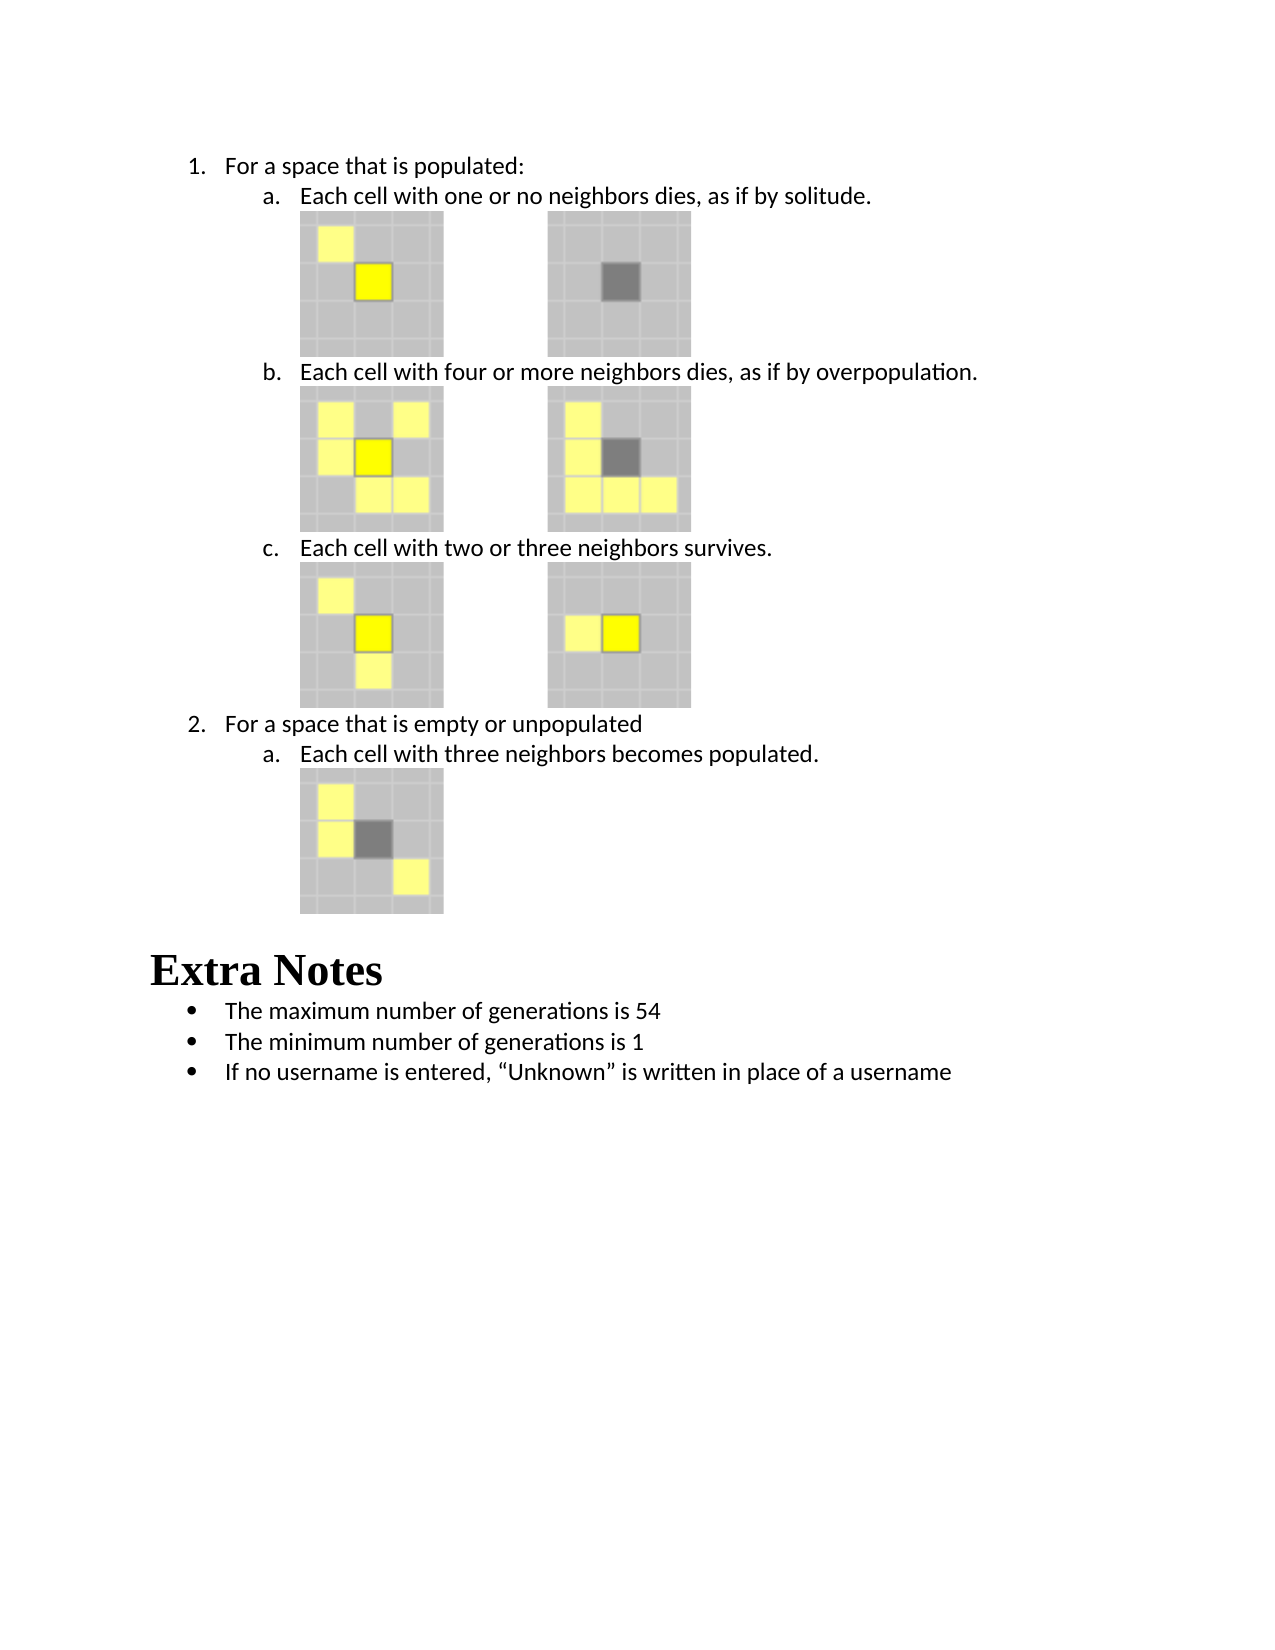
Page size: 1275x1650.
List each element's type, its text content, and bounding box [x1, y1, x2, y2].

list For a space that is populated: [187, 150, 1125, 181]
picture [547, 386, 692, 532]
picture [547, 211, 692, 357]
picture [300, 386, 444, 532]
list The maximum number of generations is 54 [187, 995, 1125, 1026]
list The minimum number of generations is 1 [187, 1026, 1125, 1056]
list Each cell with three neighbors becomes populated. [262, 738, 1125, 769]
list Each cell with two or three neighbors survives. [262, 532, 1125, 562]
picture [300, 211, 444, 357]
list For a space that is empty or unpopulated [187, 708, 1125, 738]
picture [300, 562, 444, 708]
text Extra Notes [150, 943, 1125, 995]
list If no username is entered, “Unknown” is written in place of a username [187, 1056, 1125, 1087]
list Each cell with one or no neighbors dies, as if by solitude. [262, 181, 1125, 211]
list Each cell with four or more neighbors dies, as if by overpopulation. [262, 356, 1125, 387]
picture [300, 768, 444, 914]
picture [547, 562, 692, 708]
